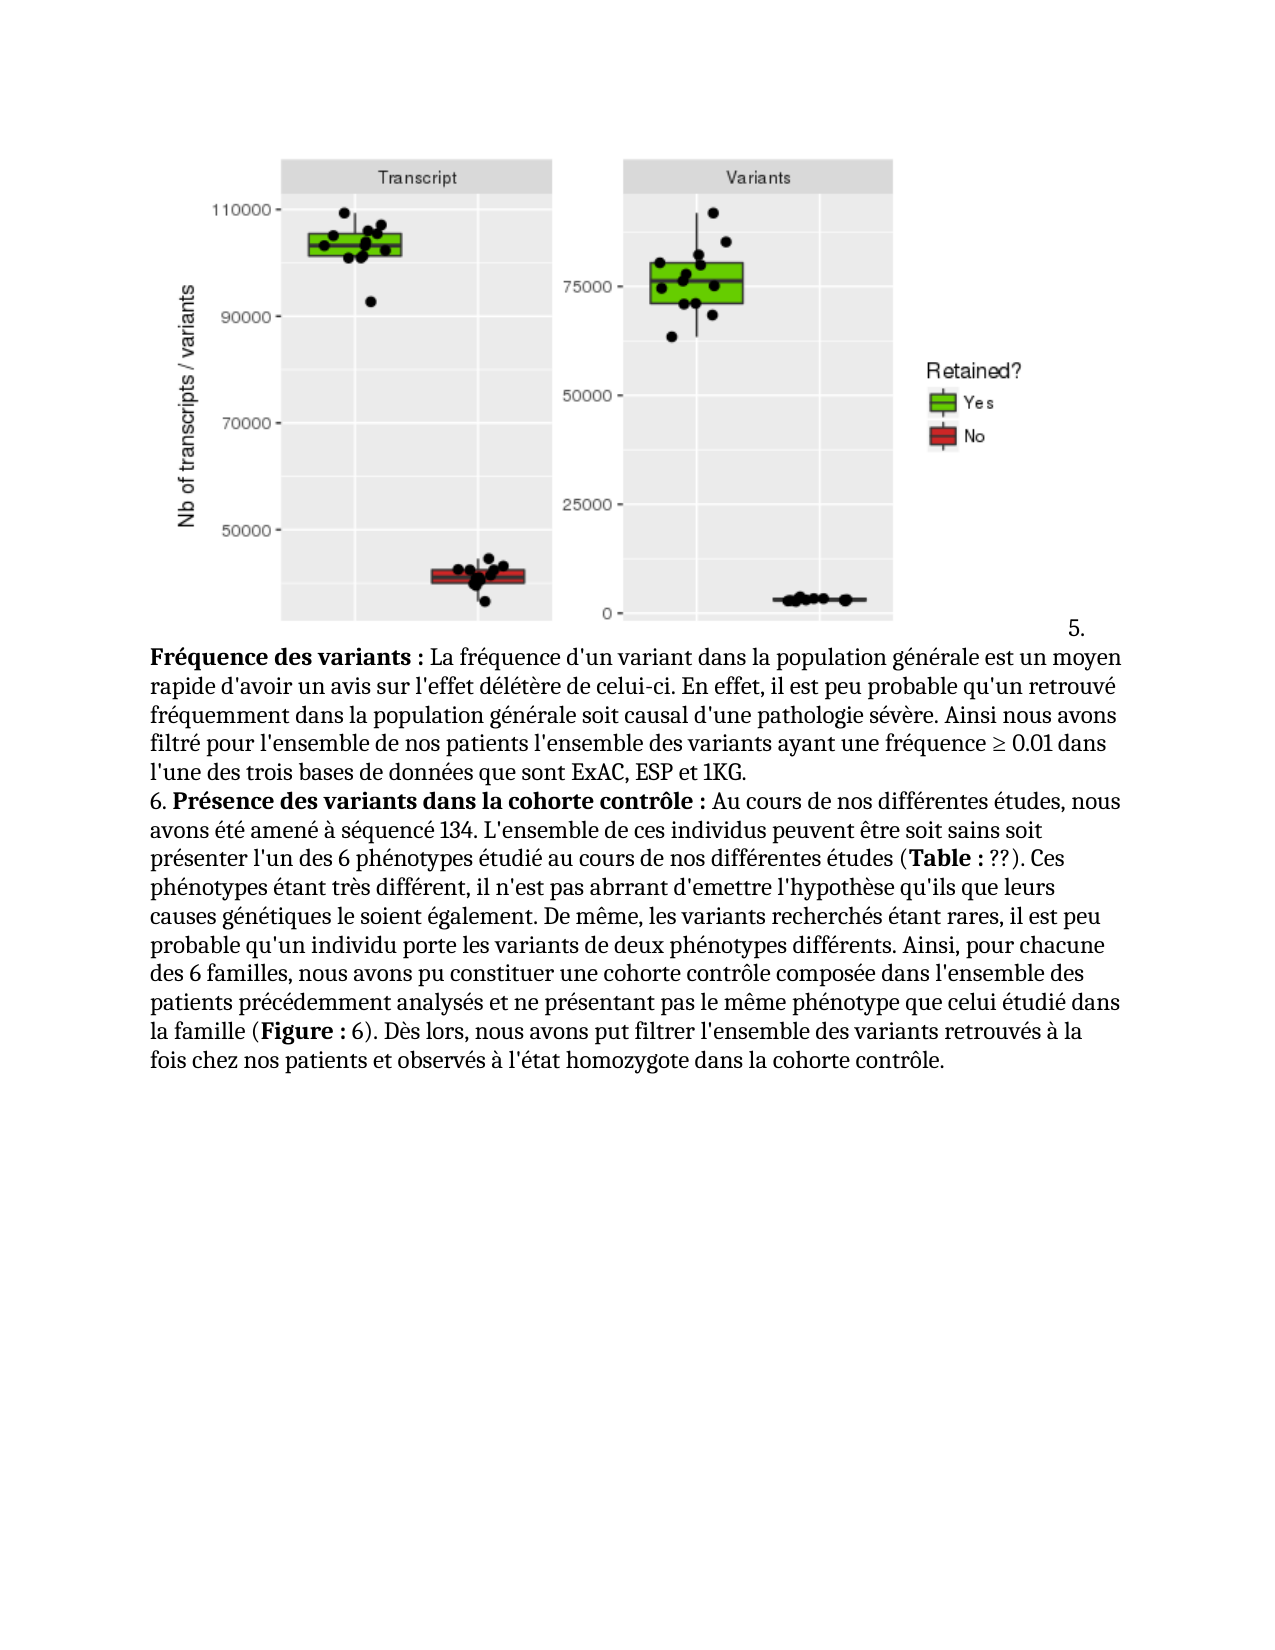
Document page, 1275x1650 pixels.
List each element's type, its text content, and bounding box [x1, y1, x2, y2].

picture [168, 150, 1044, 637]
